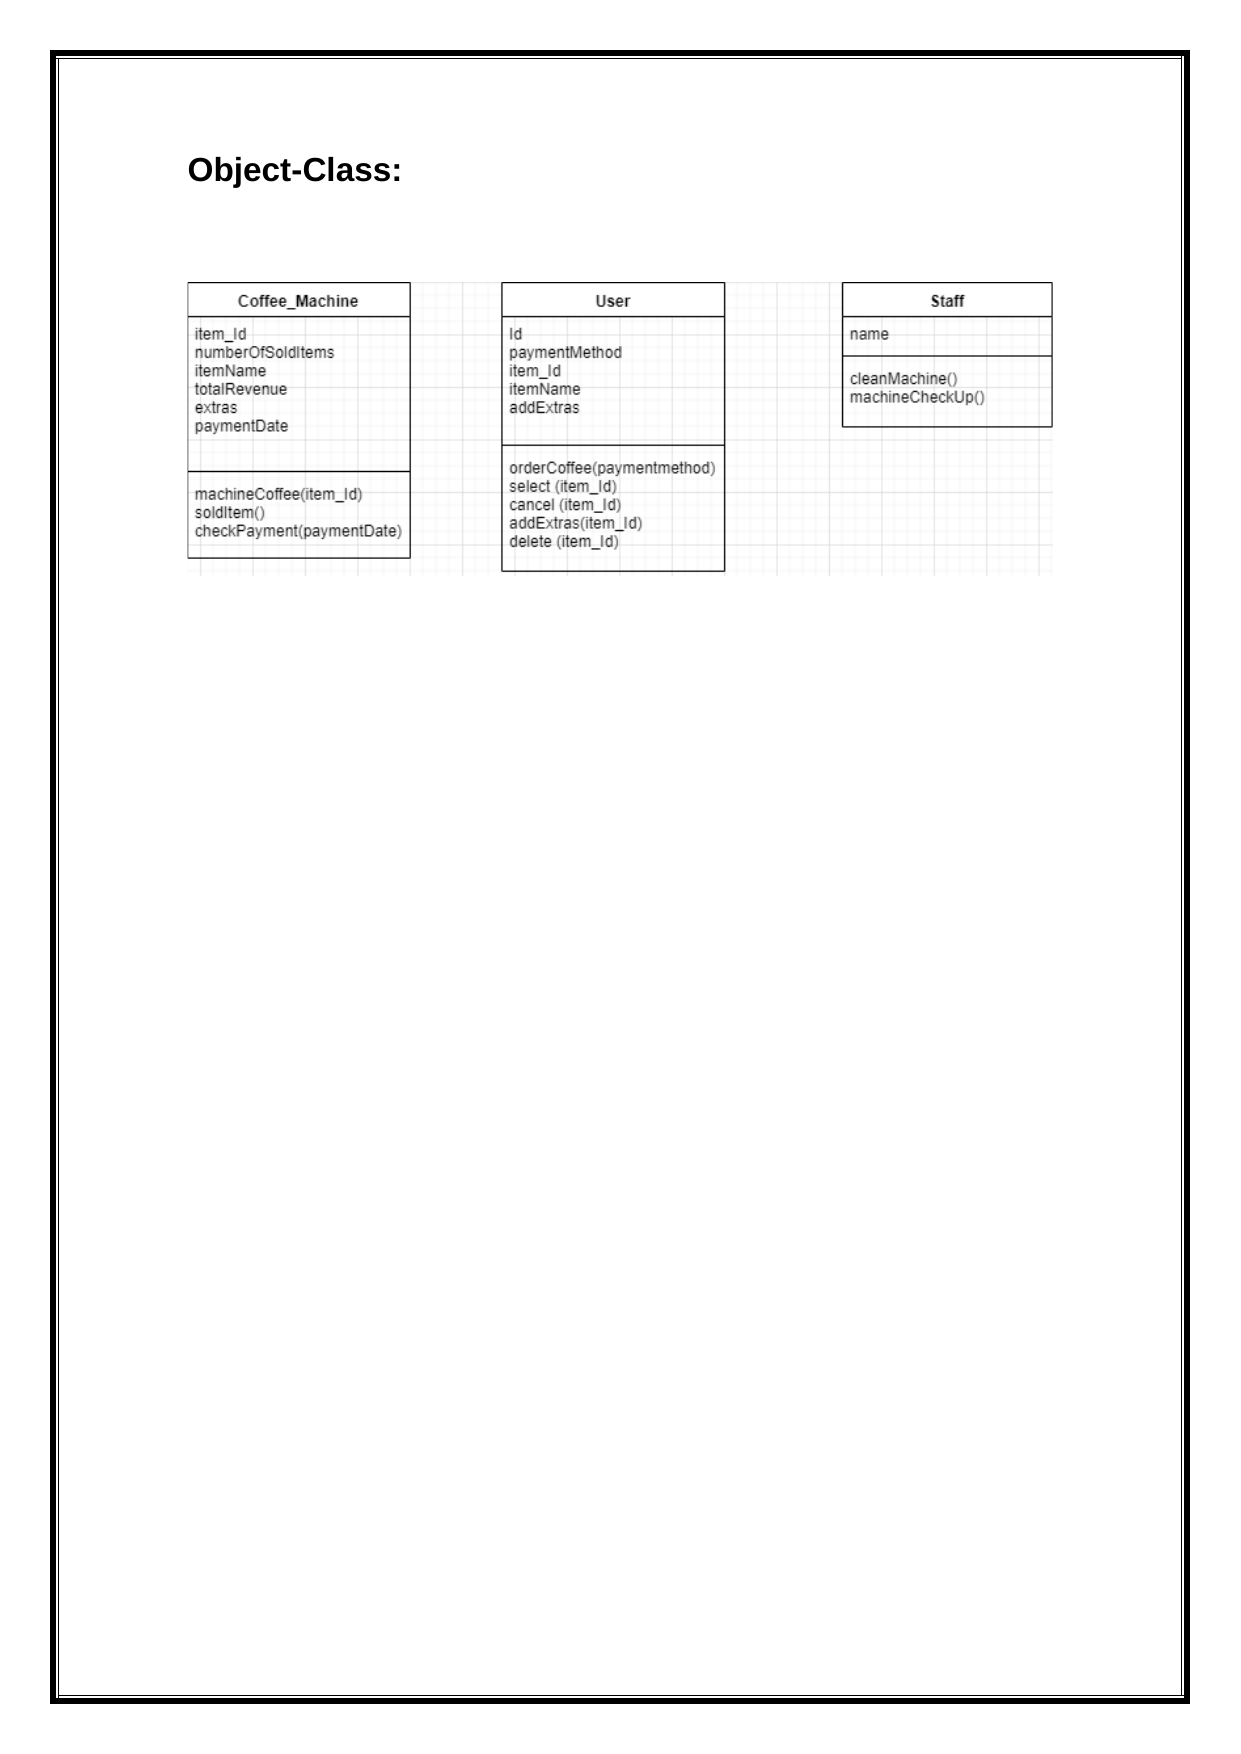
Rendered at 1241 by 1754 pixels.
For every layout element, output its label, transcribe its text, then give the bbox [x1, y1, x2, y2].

picture [187, 282, 1053, 576]
text Object-Class: [187, 150, 1053, 188]
